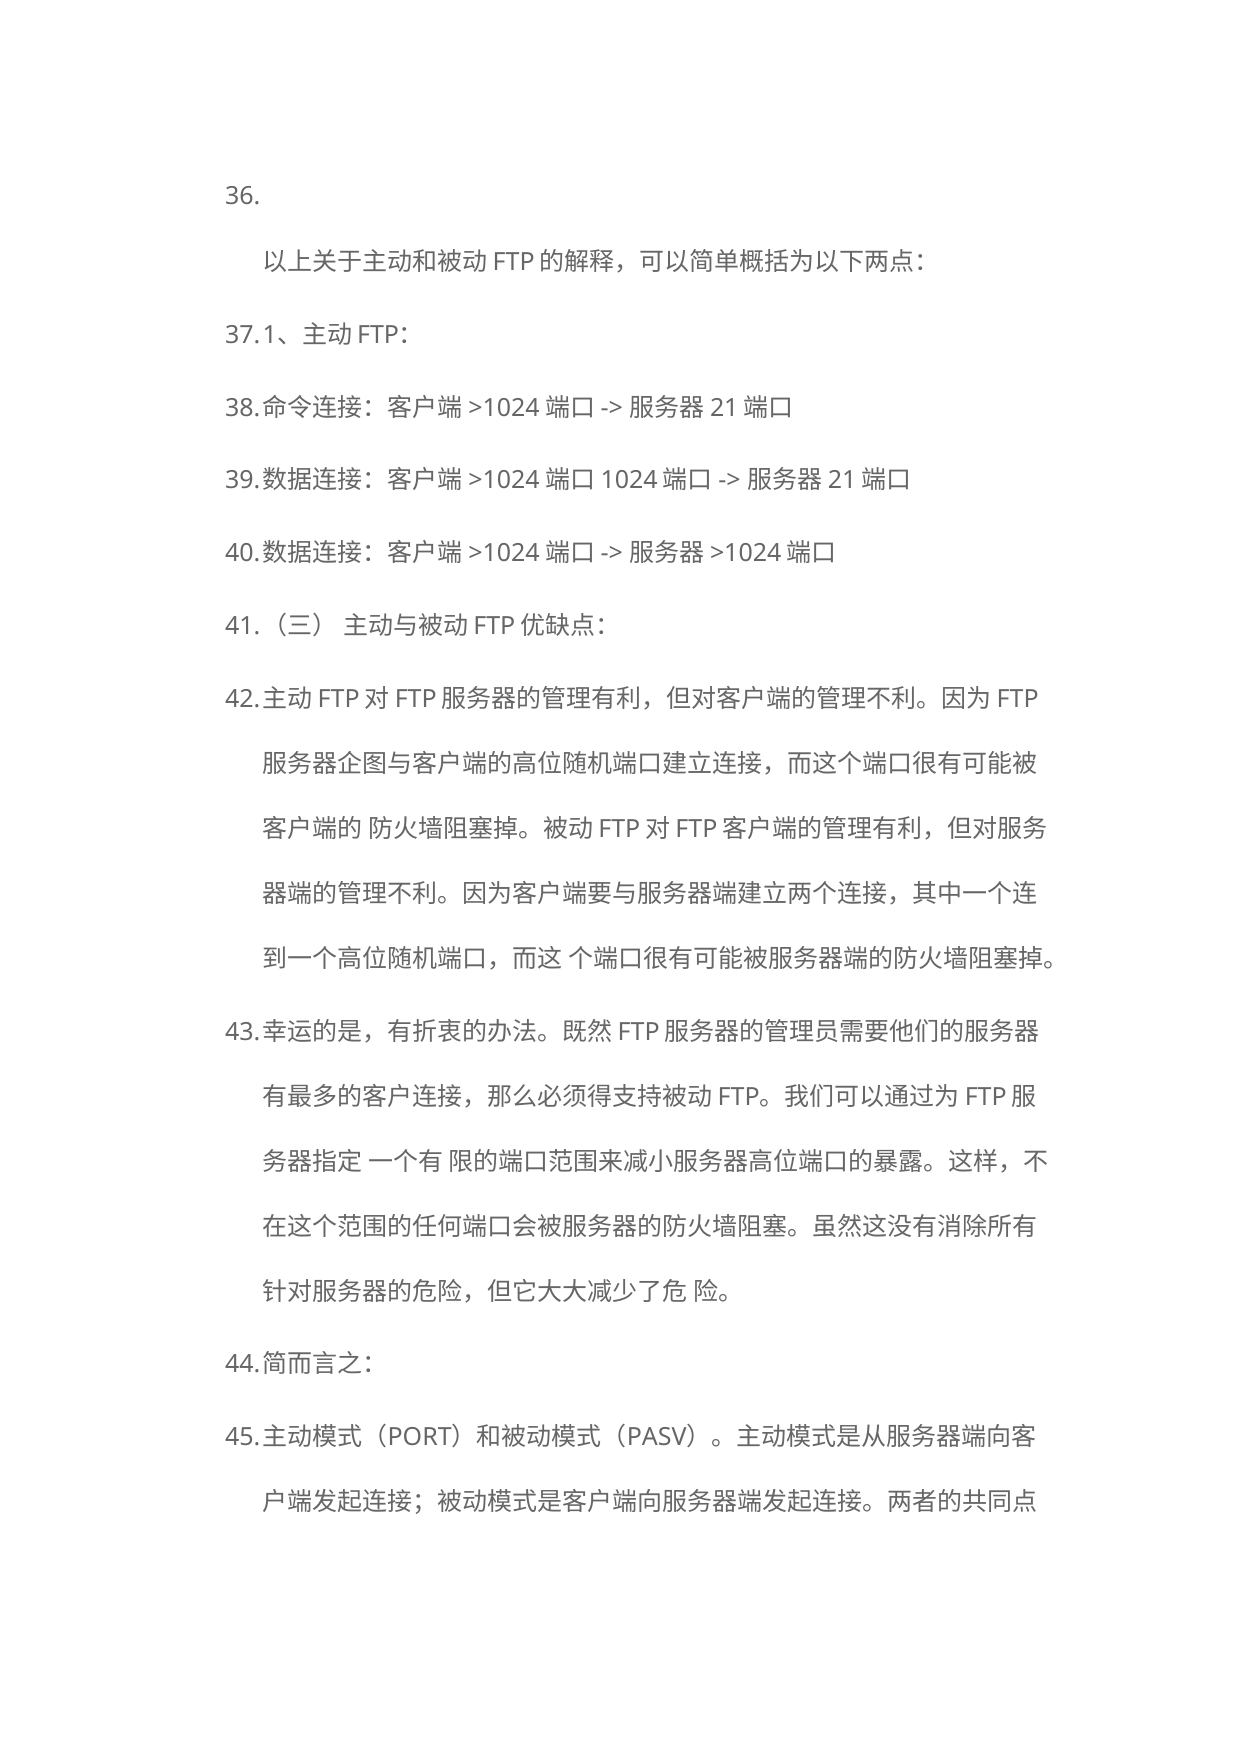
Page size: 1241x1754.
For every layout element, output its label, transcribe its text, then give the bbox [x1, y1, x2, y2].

list 简而言之： [225, 1329, 1053, 1394]
list 幸运的是，有折衷的办法。既然FTP服务器的管理员需要他们的服务器有最多的客户连接，那么必须得支持被动FTP。我们可以通过为FTP服务器指定 一个有 限的端口范围来减小服务器高位端口的暴露。这样，不在这个范围的任何端口会被服务器的防火墙阻塞。虽然这没有消除所有针对服务器的危险，但它大大减少了危 险。 [225, 997, 1053, 1322]
list 命令连接：客户端 >1024端口 -> 服务器 21端口 [225, 373, 1053, 438]
list 数据连接：客户端 >1024端口 -> 服务器 >1024端口 [225, 518, 1053, 583]
list 以上关于主动和被动FTP的解释，可以简单概括为以下两点： [225, 162, 1053, 292]
list 数据连接：客户端 >1024端口 1024端口 -> 服务器 21端口 [225, 445, 1053, 510]
list （三） 主动与被动FTP优缺点： [225, 591, 1053, 656]
list 主动FTP对FTP服务器的管理有利，但对客户端的管理不利。因为FTP服务器企图与客户端的高位随机端口建立连接，而这个端口很有可能被客户端的 防火墙阻塞掉。被动FTP对FTP客户端的管理有利，但对服务器端的管理不利。因为客户端要与服务器端建立两个连接，其中一个连到一个高位随机端口，而这 个端口很有可能被服务器端的防火墙阻塞掉。 [225, 664, 1053, 989]
list 1、主动FTP： [225, 300, 1053, 365]
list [225, 1402, 1053, 1532]
